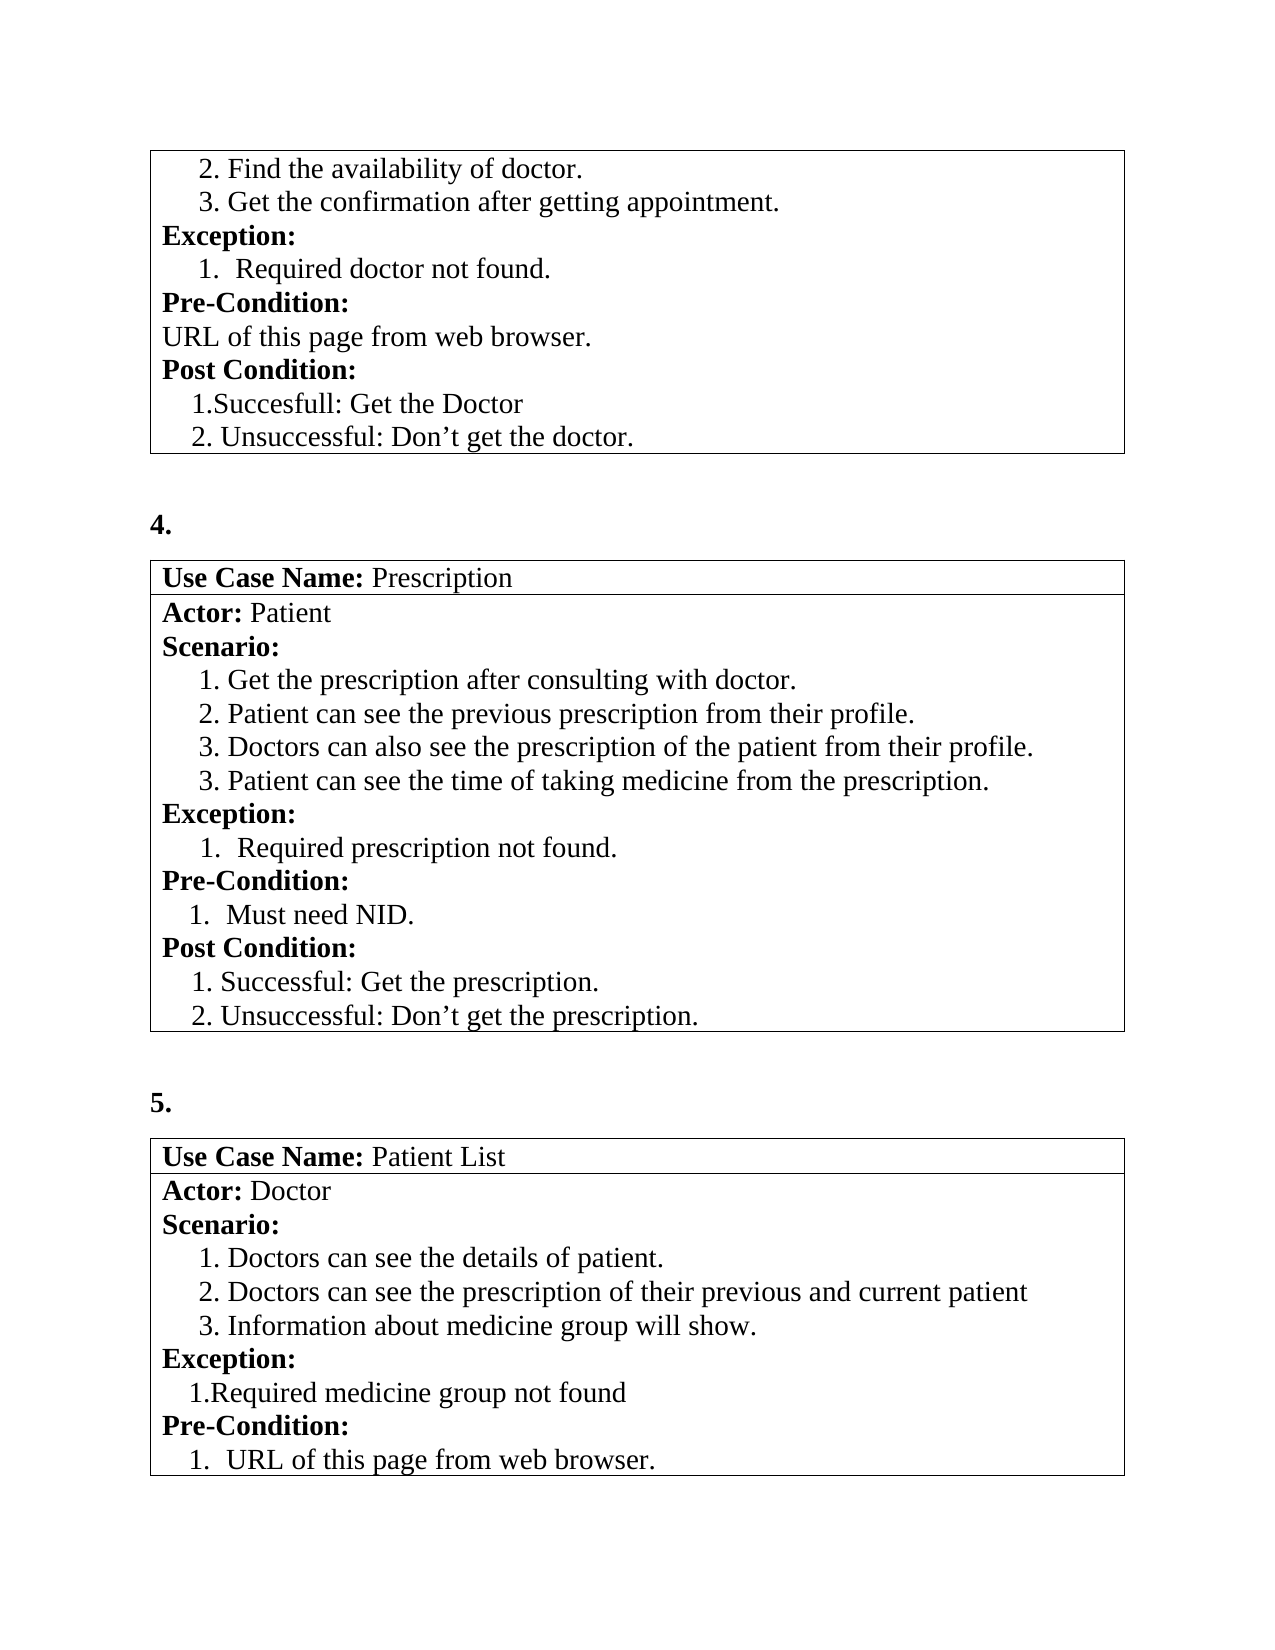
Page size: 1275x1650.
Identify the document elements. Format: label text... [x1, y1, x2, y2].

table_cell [151, 1174, 1124, 1475]
table_header Use Case Name: Prescription [151, 561, 1124, 594]
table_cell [151, 151, 1124, 453]
table_cell Actor: Patient Scenario: 1. Get the prescription after consulting with doctor. 2. Patient can see the previous prescription from their profile. 3. Doctors can also see the prescription of the patient from their profile. 3. Patient can see the time of taking medicine from the prescription. Exception: Required prescription not found. Pre-Condition: Must need NID. Post Condition: 1. Successful: Get the prescription. 2. Unsuccessful: Don’t get the prescription. [151, 595, 1124, 1031]
text 4. [150, 507, 1125, 540]
text 5. [150, 1085, 1125, 1119]
table_header Use Case Name: Patient List [151, 1139, 1124, 1172]
